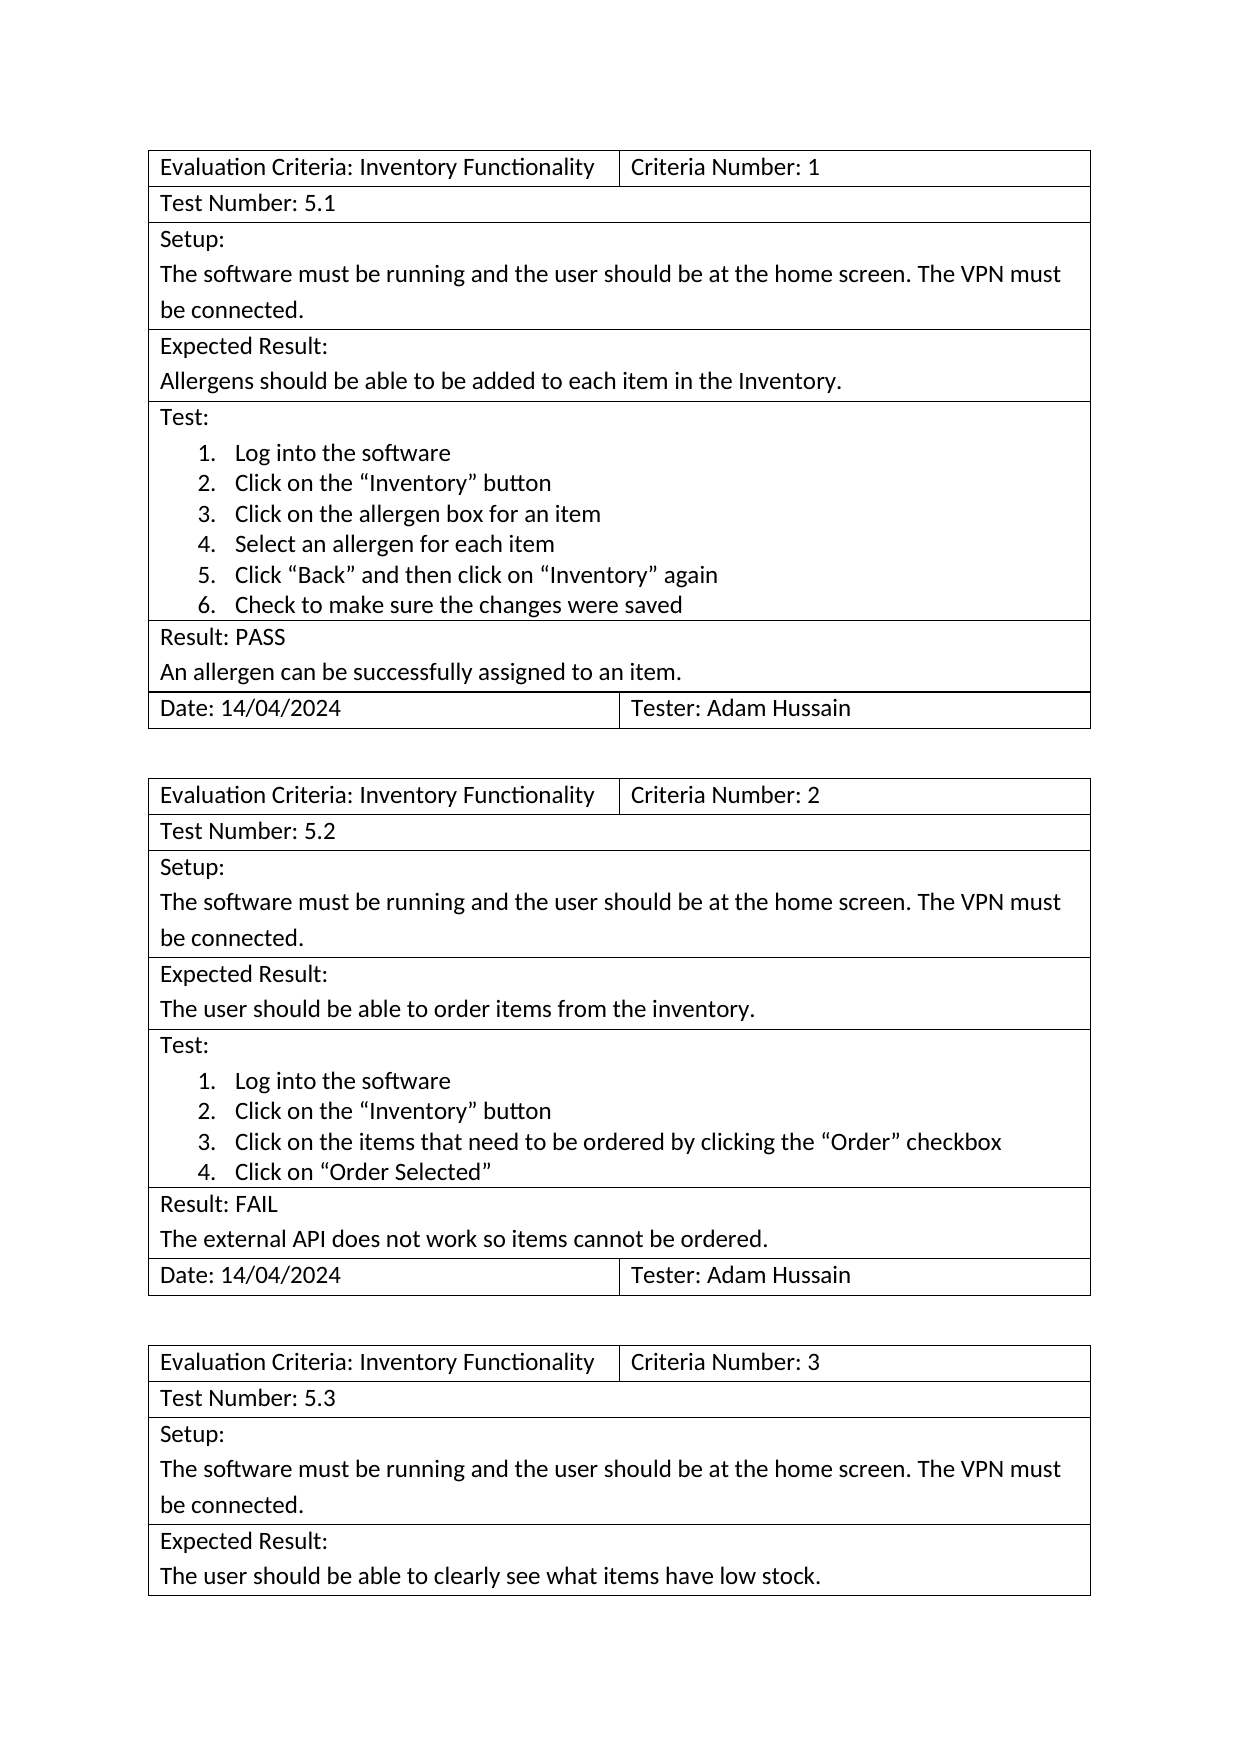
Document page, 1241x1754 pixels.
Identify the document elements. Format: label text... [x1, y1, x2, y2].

table_cell Tester: Adam Hussain [620, 693, 1090, 728]
table_cell Expected Result: The user should be able to order items from the inventory. [149, 958, 1090, 1028]
table_header Evaluation Criteria: Inventory Functionality [149, 151, 619, 186]
table_cell Test: Log into the software Click on the “Inventory” button Click on the items that need to be ordered by clicking the “Order” checkbox Click on “Order Selected” [149, 1030, 1090, 1187]
table_header Evaluation Criteria: Inventory Functionality [149, 1346, 619, 1381]
table_cell Test Number: 5.3 [149, 1382, 1090, 1417]
table_cell Date: 14/04/2024 [149, 693, 619, 728]
table_header Criteria Number: 3 [620, 1346, 1090, 1381]
table_cell Setup: The software must be running and the user should be at the home screen. The VPN must be connected. [149, 851, 1090, 957]
table_header Criteria Number: 1 [620, 151, 1090, 186]
table_header Criteria Number: 2 [620, 779, 1090, 814]
table_cell Test Number: 5.2 [149, 815, 1090, 850]
table_cell Test Number: 5.1 [149, 187, 1090, 222]
table_cell Tester: Adam Hussain [620, 1259, 1090, 1294]
table_cell Test: Log into the software Click on the “Inventory” button Click on the allergen box for an item Select an allergen for each item Click “Back” and then click on “Inventory” again Check to make sure the changes were saved [149, 402, 1090, 620]
table_cell Expected Result: Allergens should be able to be added to each item in the Inventory. [149, 330, 1090, 401]
table_cell Result: PASS An allergen can be successfully assigned to an item. [149, 621, 1090, 691]
table_cell Setup: The software must be running and the user should be at the home screen. The VPN must be connected. [149, 1418, 1090, 1524]
table_cell Date: 14/04/2024 [149, 1259, 619, 1294]
table_cell Expected Result: The user should be able to clearly see what items have low stock. [149, 1525, 1090, 1595]
table_cell Setup: The software must be running and the user should be at the home screen. The VPN must be connected. [149, 223, 1090, 329]
table_header Evaluation Criteria: Inventory Functionality [149, 779, 619, 814]
table_cell Result: FAIL The external API does not work so items cannot be ordered. [149, 1188, 1090, 1258]
